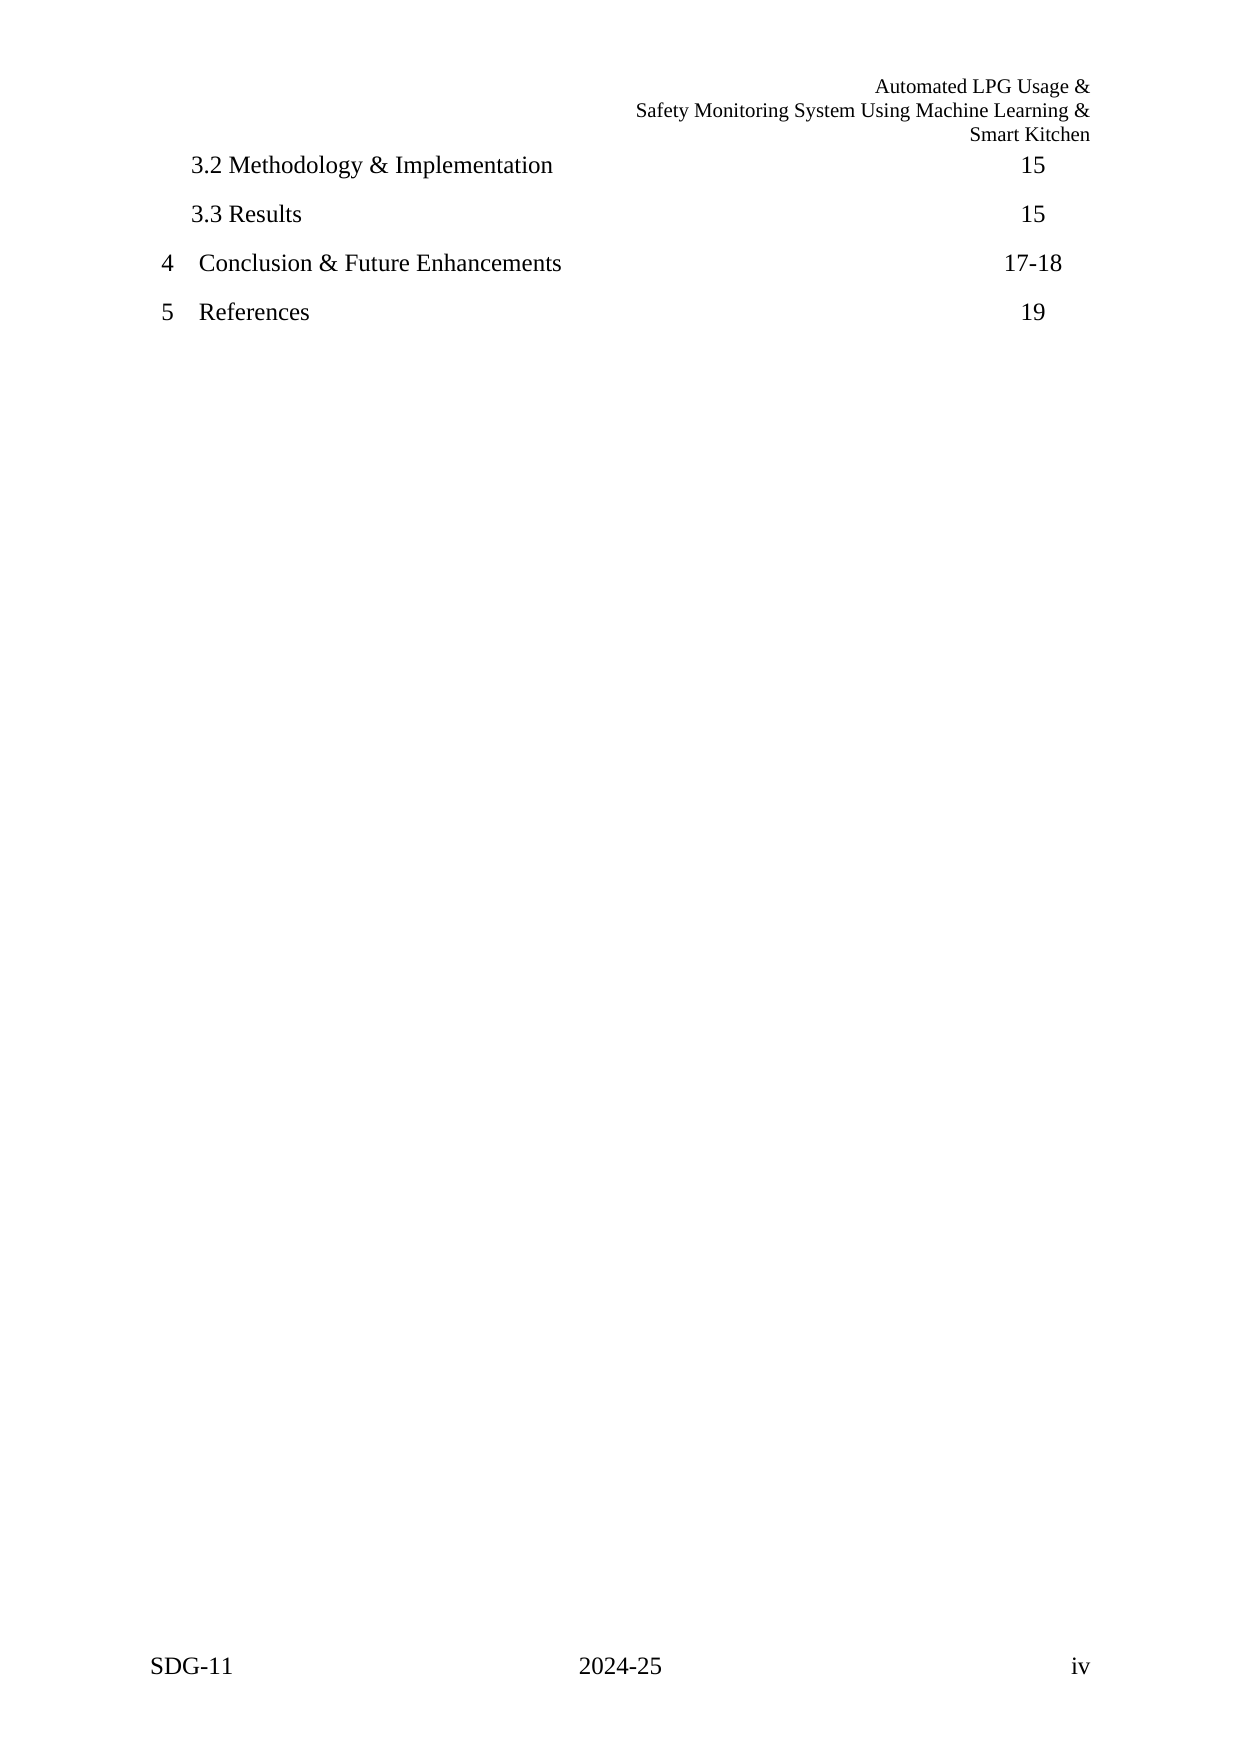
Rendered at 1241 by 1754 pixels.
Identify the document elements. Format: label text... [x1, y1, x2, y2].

table_cell Conclusion & Future Enhancements [150, 248, 976, 297]
table_cell 15 [976, 199, 1089, 248]
table_cell 17-18 [976, 248, 1089, 297]
table_cell 15 [976, 150, 1089, 199]
table_cell Results [150, 199, 976, 248]
table_cell Methodology & Implementation [150, 150, 976, 199]
table_cell 19 [976, 297, 1089, 346]
table_cell References [150, 297, 976, 346]
